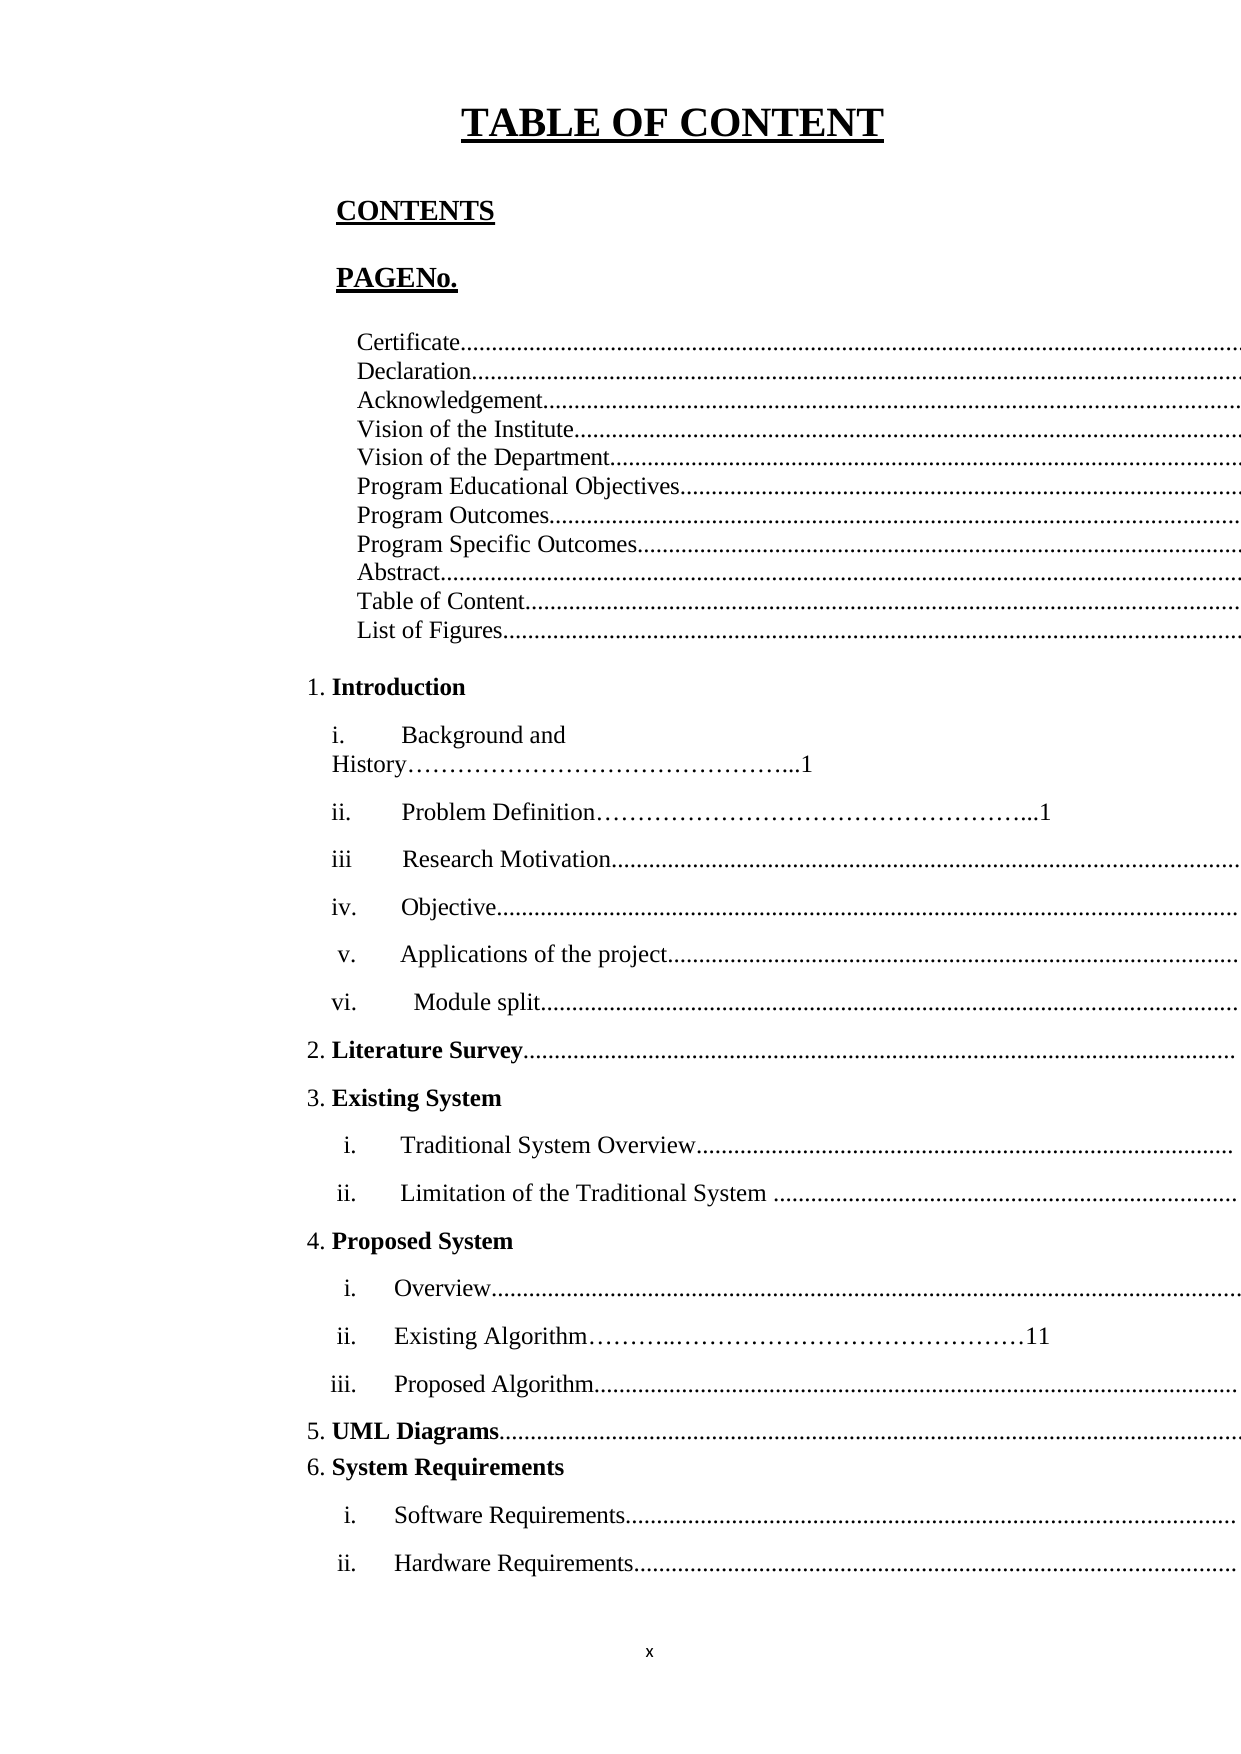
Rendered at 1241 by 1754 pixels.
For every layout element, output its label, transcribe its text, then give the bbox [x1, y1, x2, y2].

text CONTENTS PAGENo. [336, 193, 1053, 294]
subtitle TABLE OF CONTENT [292, 97, 1053, 145]
